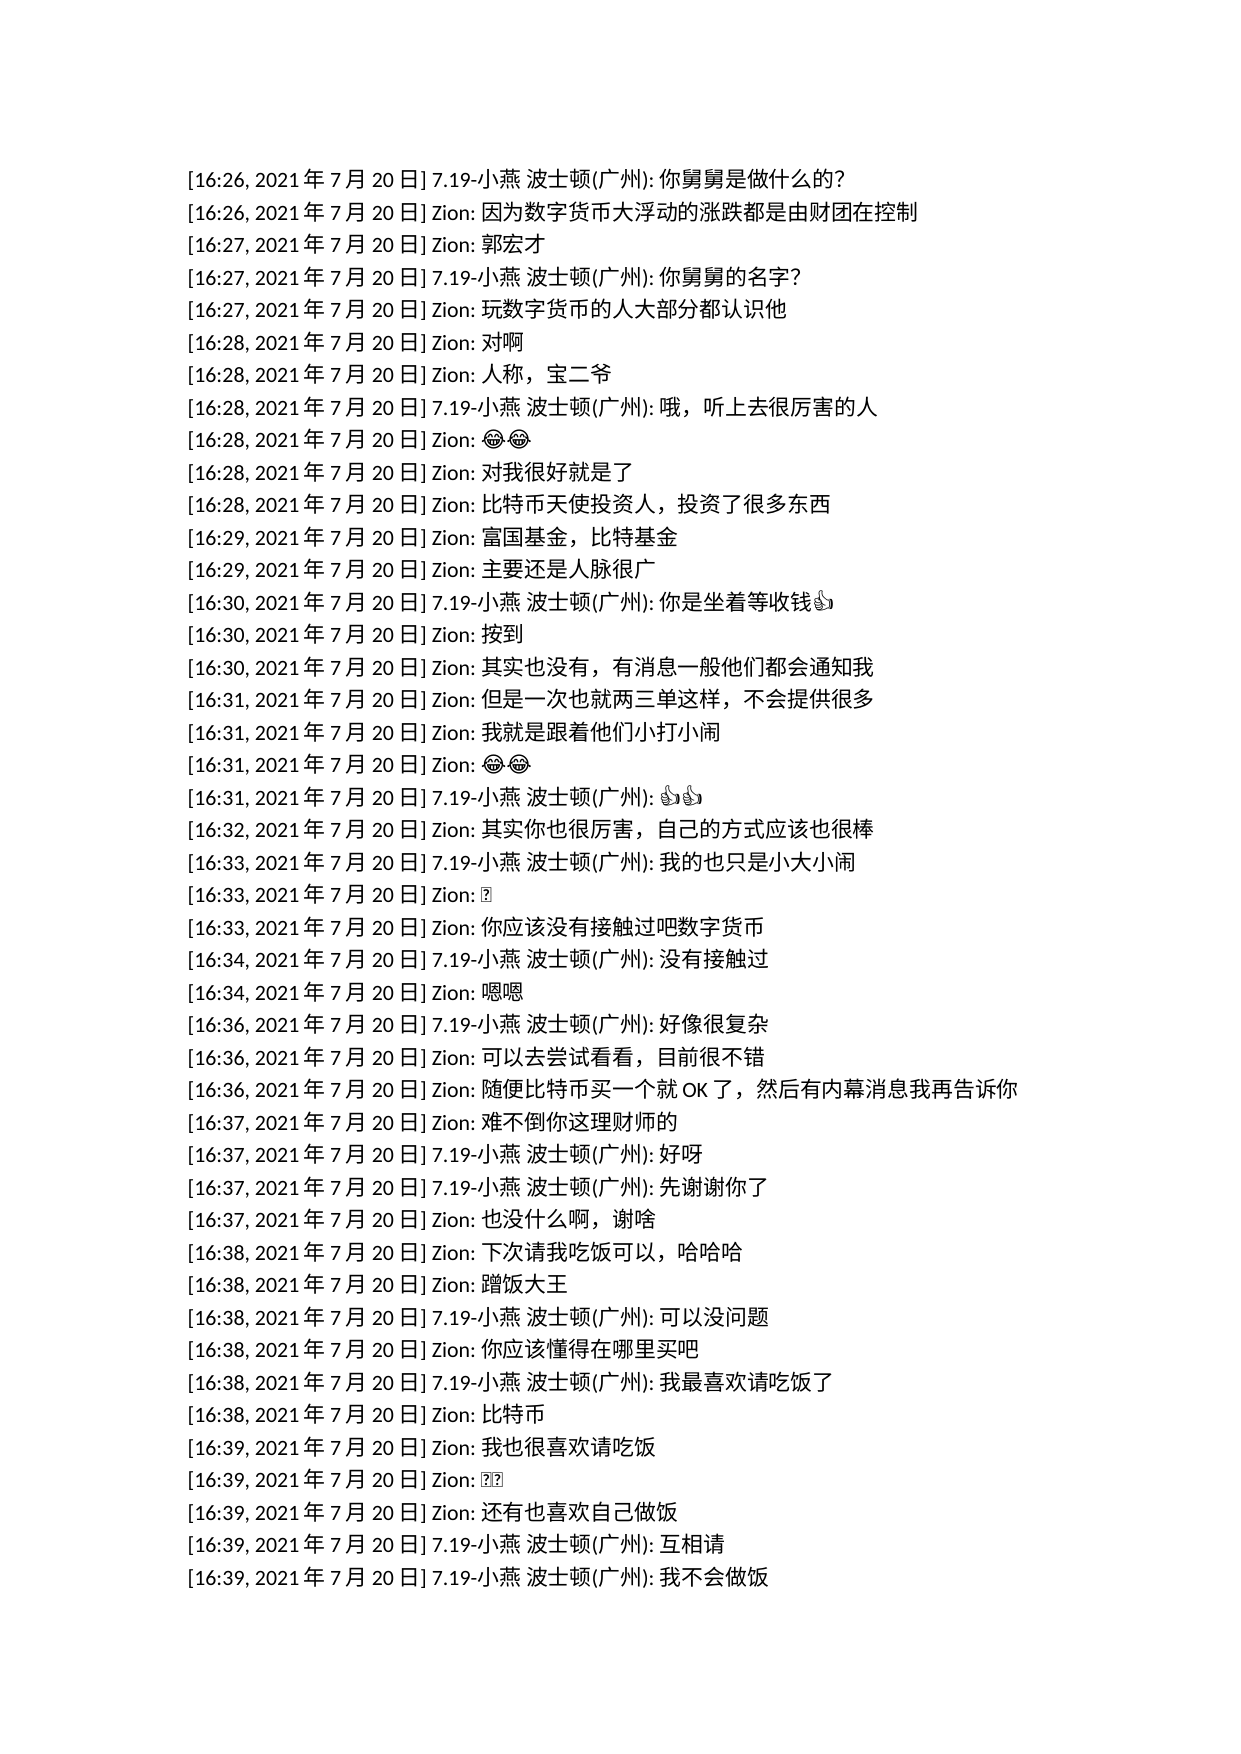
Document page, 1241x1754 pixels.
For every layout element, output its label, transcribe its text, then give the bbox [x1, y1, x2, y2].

text [16:27, 2021年7月20日] 7.19-小燕 波士顿(广州): 你舅舅的名字？ [187, 259, 1053, 292]
text [16:30, 2021年7月20日] Zion: 其实也没有，有消息一般他们都会通知我 [187, 649, 1053, 682]
text [16:38, 2021年7月20日] Zion: 下次请我吃饭可以，哈哈哈 [187, 1234, 1053, 1267]
text [16:39, 2021年7月20日] Zion: 🤭🤭 [187, 1462, 1053, 1494]
text [16:33, 2021年7月20日] Zion: 🤭 [187, 877, 1053, 909]
text [16:39, 2021年7月20日] 7.19-小燕 波士顿(广州): 互相请 [187, 1527, 1053, 1559]
text [16:27, 2021年7月20日] Zion: 郭宏才 [187, 227, 1053, 259]
text [16:31, 2021年7月20日] 7.19-小燕 波士顿(广州): 👍👍 [187, 779, 1053, 812]
text [16:38, 2021年7月20日] Zion: 你应该懂得在哪里买吧 [187, 1332, 1053, 1364]
text [16:31, 2021年7月20日] Zion: 😂😂 [187, 747, 1053, 779]
text [16:28, 2021年7月20日] Zion: 对啊 [187, 324, 1053, 357]
text [16:29, 2021年7月20日] Zion: 富国基金，比特基金 [187, 519, 1053, 552]
text [16:38, 2021年7月20日] Zion: 蹭饭大王 [187, 1267, 1053, 1299]
text [16:27, 2021年7月20日] Zion: 玩数字货币的人大部分都认识他 [187, 292, 1053, 324]
text [16:37, 2021年7月20日] 7.19-小燕 波士顿(广州): 好呀 [187, 1137, 1053, 1169]
text [16:37, 2021年7月20日] Zion: 难不倒你这理财师的 [187, 1104, 1053, 1137]
text [16:36, 2021年7月20日] 7.19-小燕 波士顿(广州): 好像很复杂 [187, 1007, 1053, 1039]
text [16:34, 2021年7月20日] Zion: 嗯嗯 [187, 974, 1053, 1007]
text [16:38, 2021年7月20日] Zion: 比特币 [187, 1397, 1053, 1429]
text [16:33, 2021年7月20日] 7.19-小燕 波士顿(广州): 我的也只是小大小闹 [187, 844, 1053, 877]
text [16:31, 2021年7月20日] Zion: 我就是跟着他们小打小闹 [187, 714, 1053, 747]
text [16:31, 2021年7月20日] Zion: 但是一次也就两三单这样，不会提供很多 [187, 682, 1053, 714]
text [16:28, 2021年7月20日] Zion: 对我很好就是了 [187, 454, 1053, 487]
text [16:38, 2021年7月20日] 7.19-小燕 波士顿(广州): 我最喜欢请吃饭了 [187, 1364, 1053, 1397]
text [16:28, 2021年7月20日] Zion: 比特币天使投资人，投资了很多东西 [187, 487, 1053, 519]
text [16:39, 2021年7月20日] Zion: 我也很喜欢请吃饭 [187, 1429, 1053, 1462]
text [16:36, 2021年7月20日] Zion: 随便比特币买一个就OK了，然后有内幕消息我再告诉你 [187, 1072, 1053, 1104]
text [16:37, 2021年7月20日] Zion: 也没什么啊，谢啥 [187, 1202, 1053, 1234]
text [16:28, 2021年7月20日] 7.19-小燕 波士顿(广州): 哦，听上去很厉害的人 [187, 389, 1053, 422]
text [16:29, 2021年7月20日] Zion: 主要还是人脉很广 [187, 552, 1053, 584]
text [16:28, 2021年7月20日] Zion: 人称，宝二爷 [187, 357, 1053, 389]
text [16:39, 2021年7月20日] 7.19-小燕 波士顿(广州): 我不会做饭 [187, 1559, 1053, 1592]
text [16:34, 2021年7月20日] 7.19-小燕 波士顿(广州): 没有接触过 [187, 942, 1053, 974]
text [16:39, 2021年7月20日] Zion: 还有也喜欢自己做饭 [187, 1494, 1053, 1527]
text [16:26, 2021年7月20日] Zion: 因为数字货币大浮动的涨跌都是由财团在控制 [187, 194, 1053, 227]
text [16:38, 2021年7月20日] 7.19-小燕 波士顿(广州): 可以没问题 [187, 1299, 1053, 1332]
text [16:37, 2021年7月20日] 7.19-小燕 波士顿(广州): 先谢谢你了 [187, 1169, 1053, 1202]
text [16:33, 2021年7月20日] Zion: 你应该没有接触过吧数字货币 [187, 909, 1053, 942]
text [16:30, 2021年7月20日] Zion: 按到 [187, 617, 1053, 649]
text [16:32, 2021年7月20日] Zion: 其实你也很厉害，自己的方式应该也很棒 [187, 812, 1053, 844]
text [16:36, 2021年7月20日] Zion: 可以去尝试看看，目前很不错 [187, 1039, 1053, 1072]
text [16:28, 2021年7月20日] Zion: 😂😂 [187, 422, 1053, 454]
text [16:30, 2021年7月20日] 7.19-小燕 波士顿(广州): 你是坐着等收钱👍 [187, 584, 1053, 617]
text [16:26, 2021年7月20日] 7.19-小燕 波士顿(广州): 你舅舅是做什么的？ [187, 162, 1053, 194]
